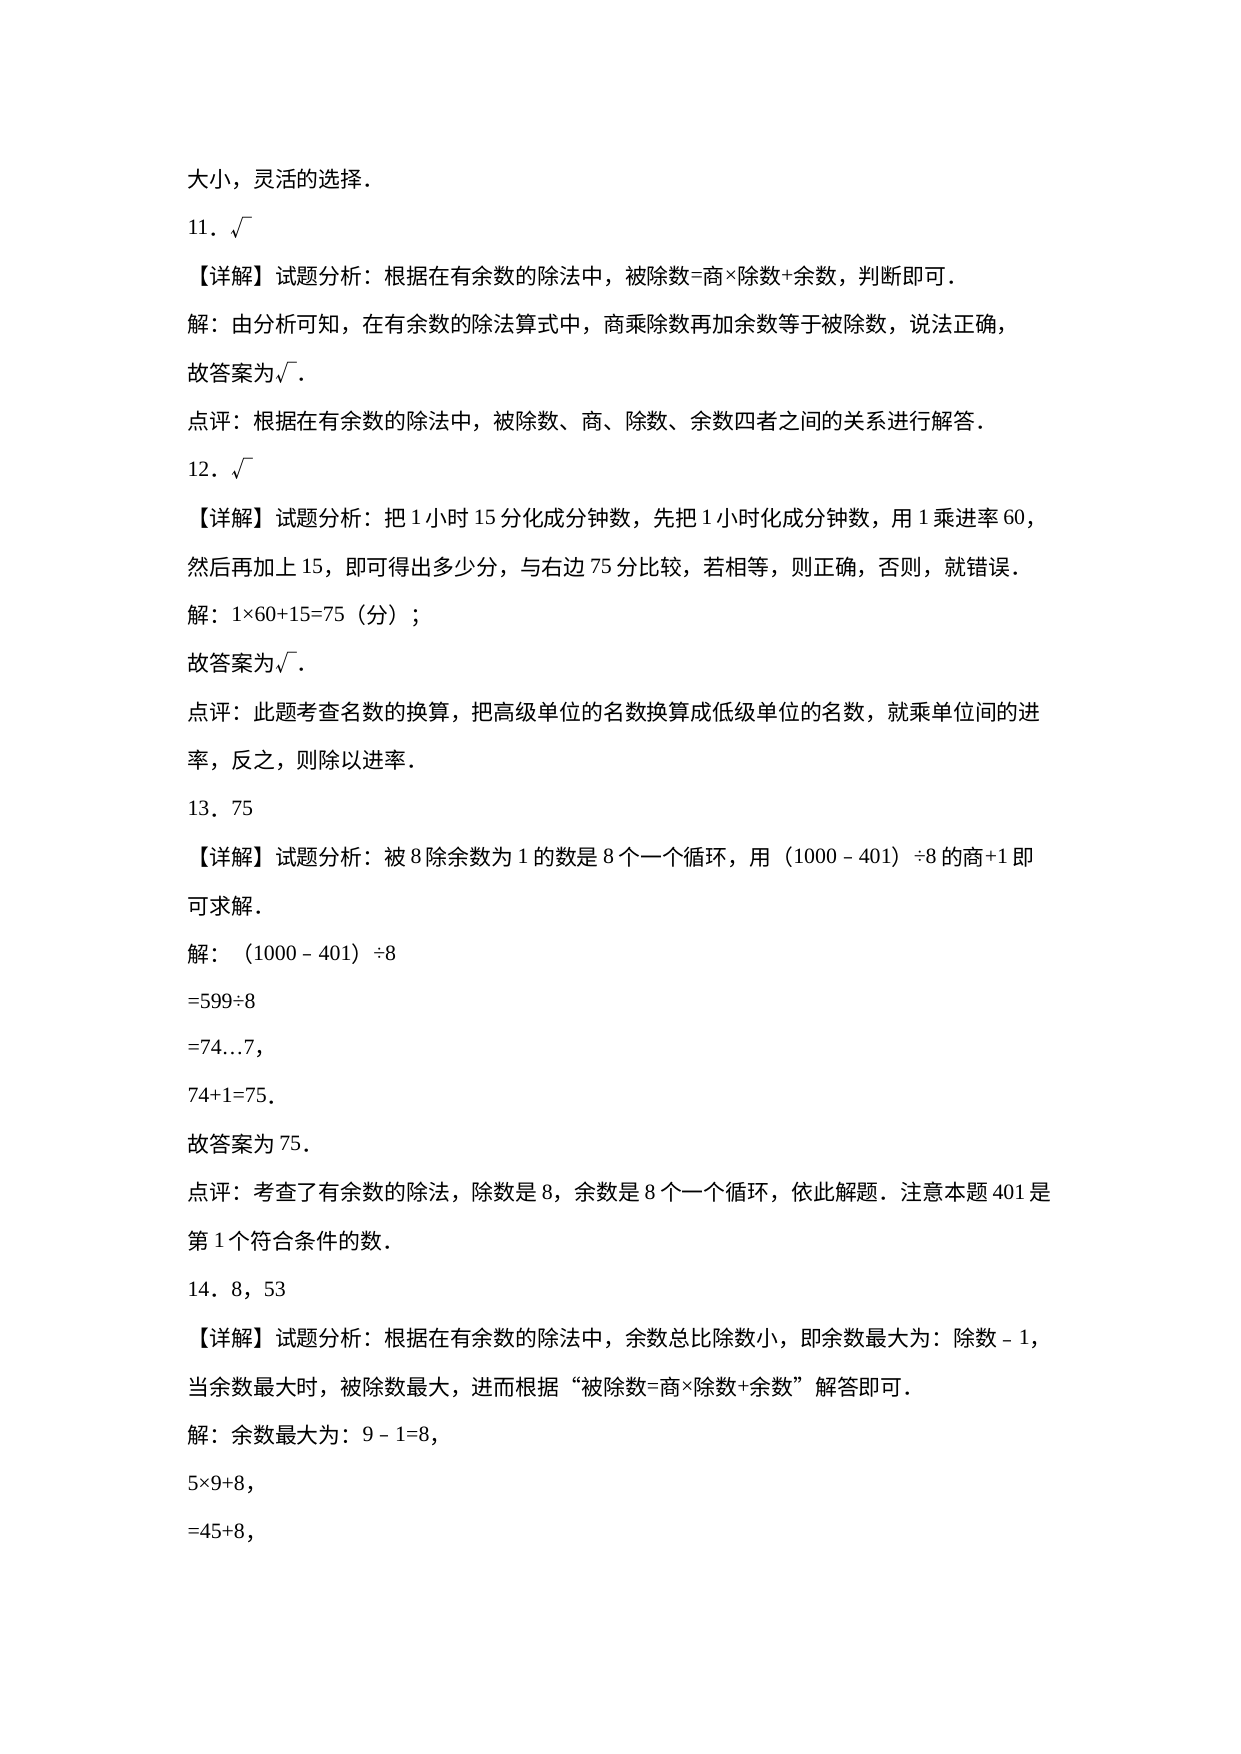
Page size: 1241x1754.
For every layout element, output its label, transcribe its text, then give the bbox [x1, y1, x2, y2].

text 解：（1000﹣401）÷8 [187, 937, 1053, 969]
text 解：由分析可知，在有余数的除法算式中，商乘除数再加余数等于被除数，说法正确， [187, 307, 1053, 339]
text 74+1=75． [187, 1078, 1053, 1111]
text 【详解】试题分析：被8除余数为1的数是8个一个循环，用（1000﹣401）÷8的商+1即可求解． [187, 839, 1053, 921]
text 解：余数最大为：9﹣1=8， [187, 1417, 1053, 1450]
text =599÷8 [187, 985, 1053, 1017]
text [187, 162, 1053, 194]
text 故答案为√． [187, 646, 1053, 678]
text 5×9+8， [187, 1466, 1053, 1498]
text 点评：根据在有余数的除法中，被除数、商、除数、余数四者之间的关系进行解答． [187, 404, 1053, 436]
text 【详解】试题分析：根据在有余数的除法中，余数总比除数小，即余数最大为：除数﹣1，当余数最大时，被除数最大，进而根据“被除数=商×除数+余数”解答即可． [187, 1320, 1053, 1402]
text 12．√ [187, 452, 1053, 484]
text 13．75 [187, 791, 1053, 824]
text 11．√ [187, 210, 1053, 243]
text 14．8，53 [187, 1272, 1053, 1304]
text 故答案为√． [187, 355, 1053, 388]
text 故答案为75． [187, 1127, 1053, 1159]
text 【详解】试题分析：把1小时15分化成分钟数，先把1小时化成分钟数，用1乘进率60，然后再加上15，即可得出多少分，与右边75分比较，若相等，则正确，否则，就错误． [187, 500, 1053, 582]
text =74…7， [187, 1030, 1053, 1062]
text 点评：此题考查名数的换算，把高级单位的名数换算成低级单位的名数，就乘单位间的进率，反之，则除以进率． [187, 694, 1053, 775]
text 【详解】试题分析：根据在有余数的除法中，被除数=商×除数+余数，判断即可． [187, 259, 1053, 291]
text 点评：考查了有余数的除法，除数是8，余数是8个一个循环，依此解题．注意本题401是第1个符合条件的数． [187, 1175, 1053, 1256]
text =45+8， [187, 1514, 1053, 1547]
text 解：1×60+15=75（分）； [187, 597, 1053, 630]
